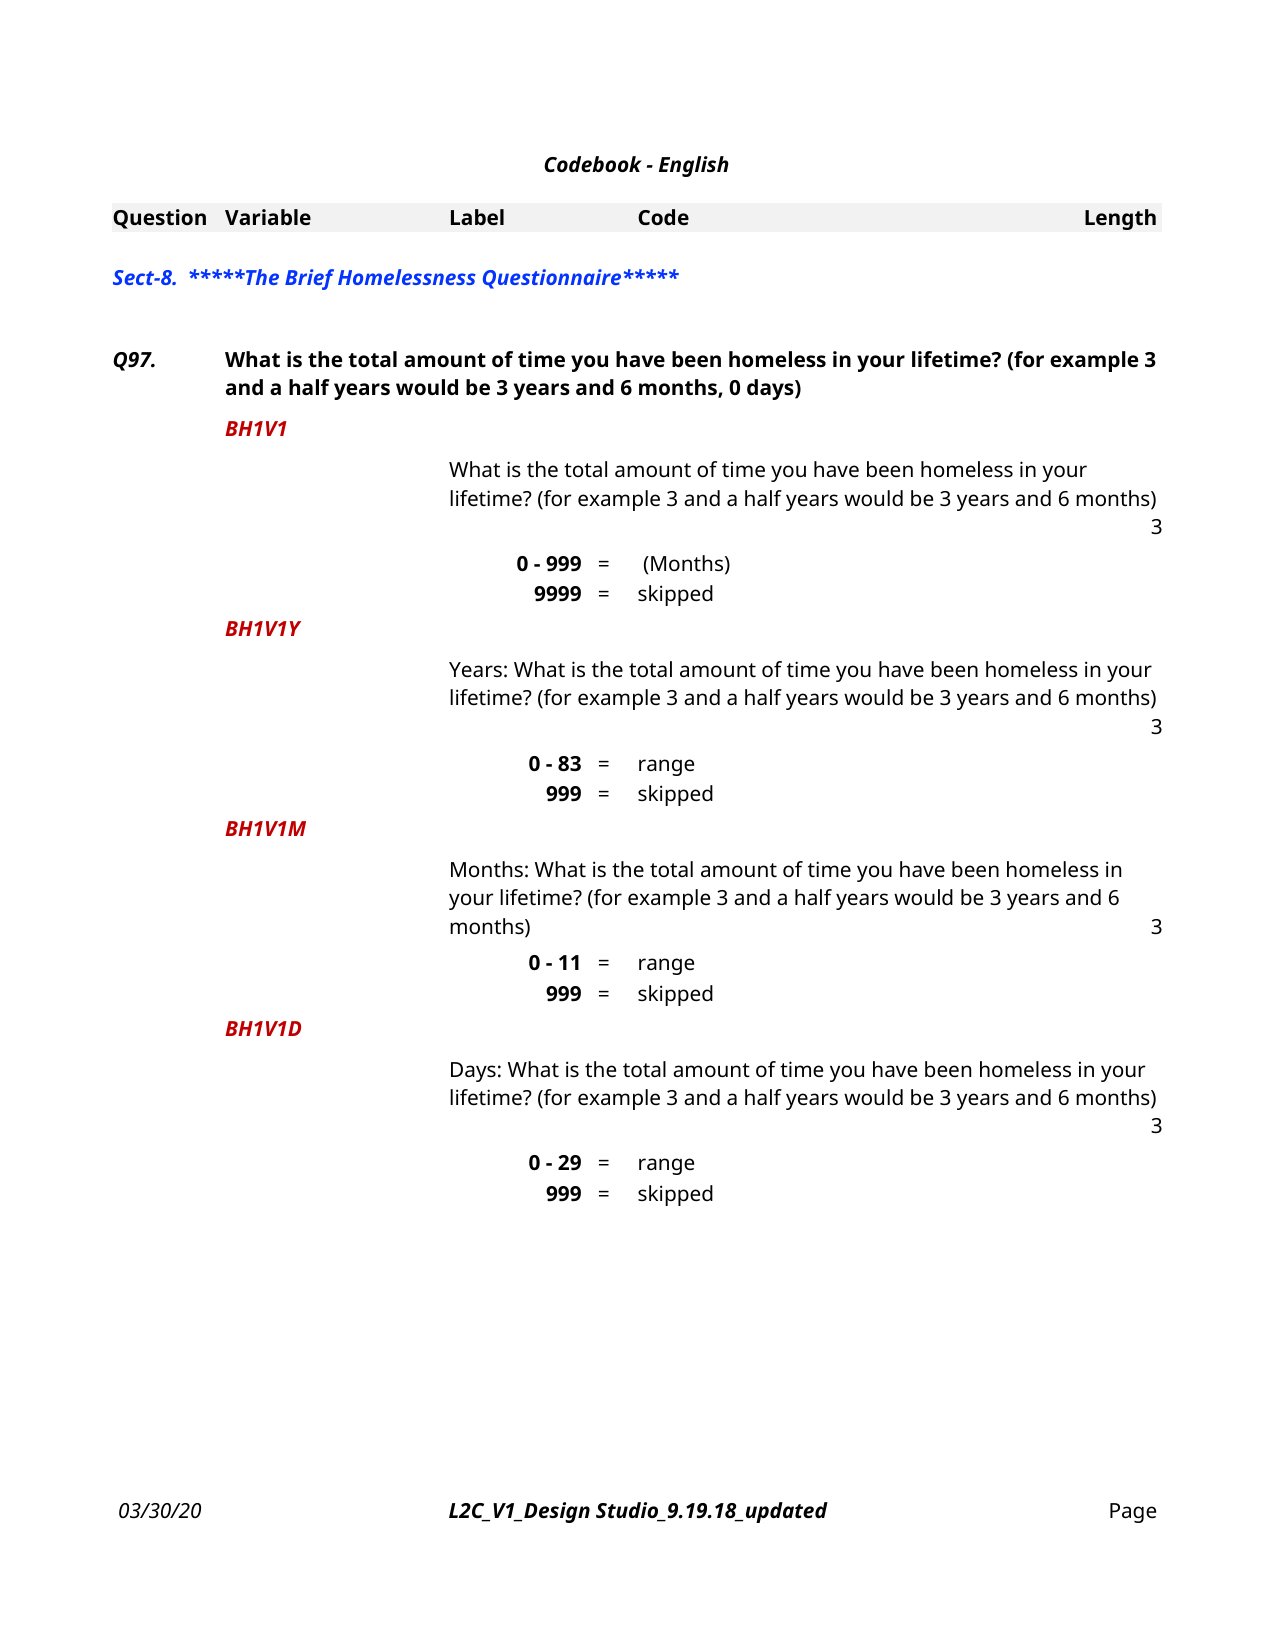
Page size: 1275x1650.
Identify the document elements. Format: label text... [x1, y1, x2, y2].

text Sect-8. *****The Brief Homelessness Questionnaire***** [112, 263, 1162, 292]
text 0 - 83 = range [112, 749, 1162, 777]
text Months: What is the total amount of time you have been homeless in your lifetime? (for example 3 and a half years would be 3 years and 6 months) 3 [225, 855, 1162, 940]
text 999 = skipped [112, 1179, 1162, 1207]
text Years: What is the total amount of time you have been homeless in your lifetime? (for example 3 and a half years would be 3 years and 6 months) 3 [225, 655, 1162, 740]
text 999 = skipped [112, 779, 1162, 808]
text 0 - 29 = range [112, 1148, 1162, 1177]
text 0 - 999 = (Months) [112, 549, 1162, 577]
text 999 = skipped [112, 979, 1162, 1007]
text What is the total amount of time you have been homeless in your lifetime? (for example 3 and a half years would be 3 years and 6 months) 3 [225, 455, 1162, 541]
text Q97. What is the total amount of time you have been homeless in your lifetime? (for example 3 and a half years would be 3 years and 6 months, 0 days) [112, 345, 1162, 402]
text BH1V1 [225, 414, 1162, 443]
text BH1V1Y [225, 614, 1162, 643]
text BH1V1M [225, 814, 1162, 842]
text 9999 = skipped [112, 579, 1162, 608]
text 0 - 11 = range [112, 948, 1162, 977]
text Days: What is the total amount of time you have been homeless in your lifetime? (for example 3 and a half years would be 3 years and 6 months) 3 [225, 1055, 1162, 1140]
text BH1V1D [225, 1014, 1162, 1042]
